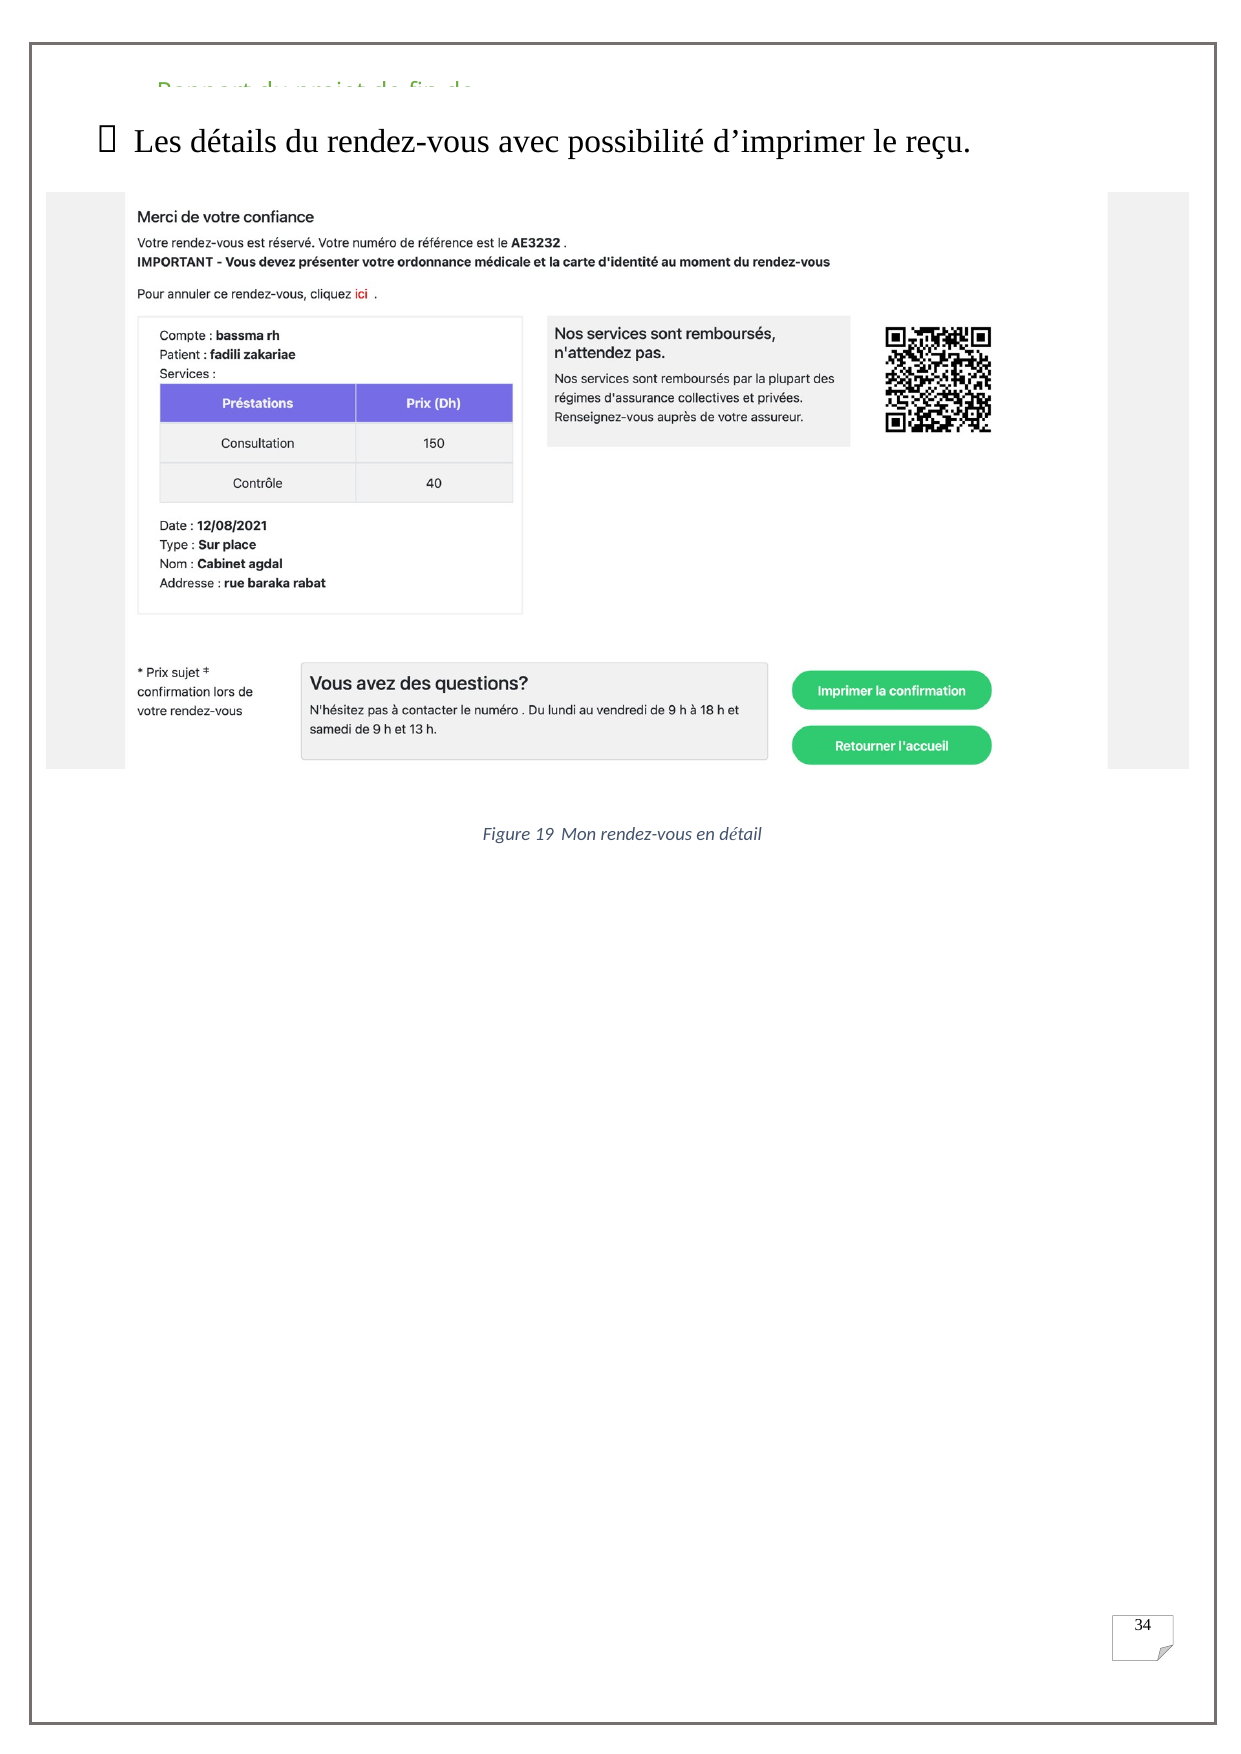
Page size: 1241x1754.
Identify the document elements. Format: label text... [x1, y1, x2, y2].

subtitle Les détails du rendez-vous avec possibilité d’imprimer le reçu. [96, 112, 1214, 163]
text Figure 19 Mon rendez-vous en détail [152, 822, 1092, 845]
picture [45, 192, 1190, 769]
